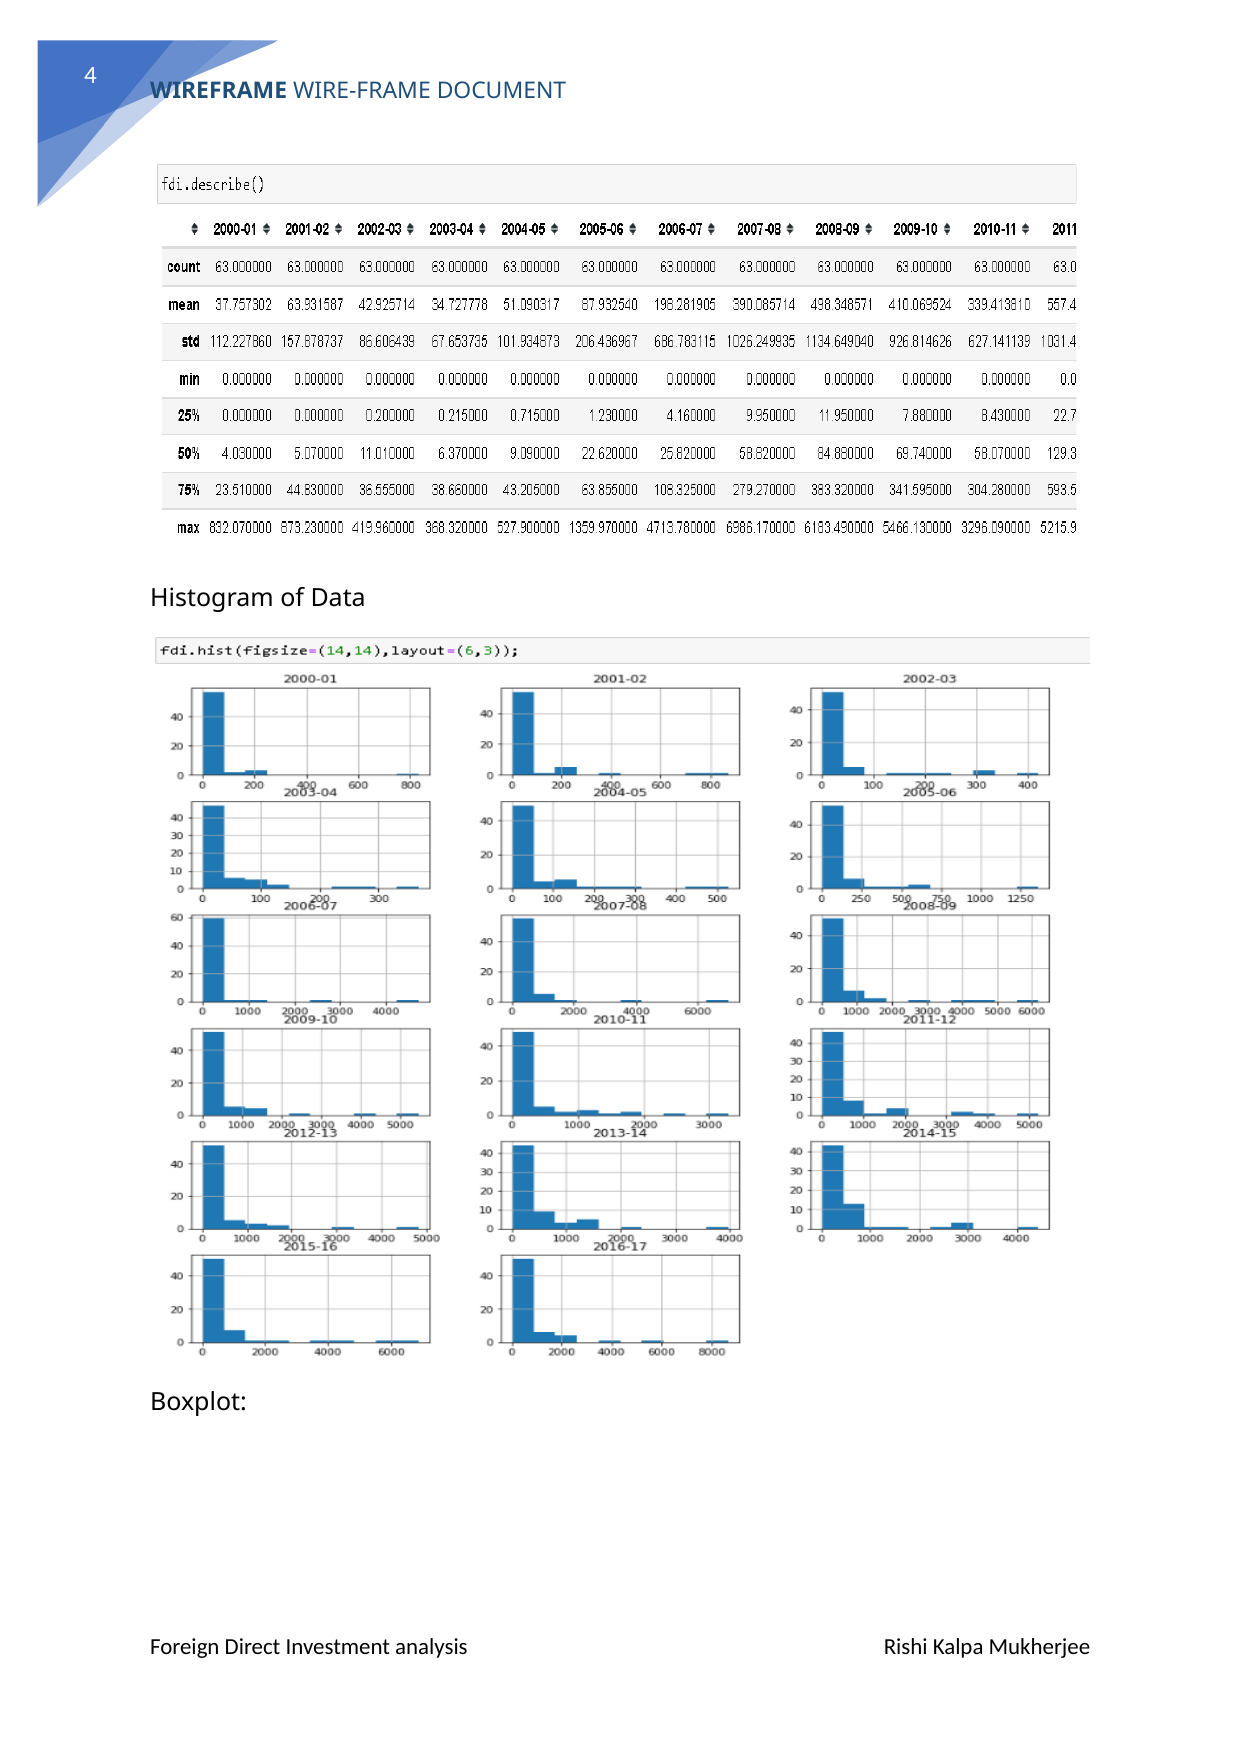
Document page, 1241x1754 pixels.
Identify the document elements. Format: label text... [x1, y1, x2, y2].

picture [37, 40, 1091, 562]
text Histogram of Data [150, 580, 1090, 614]
picture [150, 633, 1091, 1365]
text Boxplot: [150, 1384, 1090, 1418]
